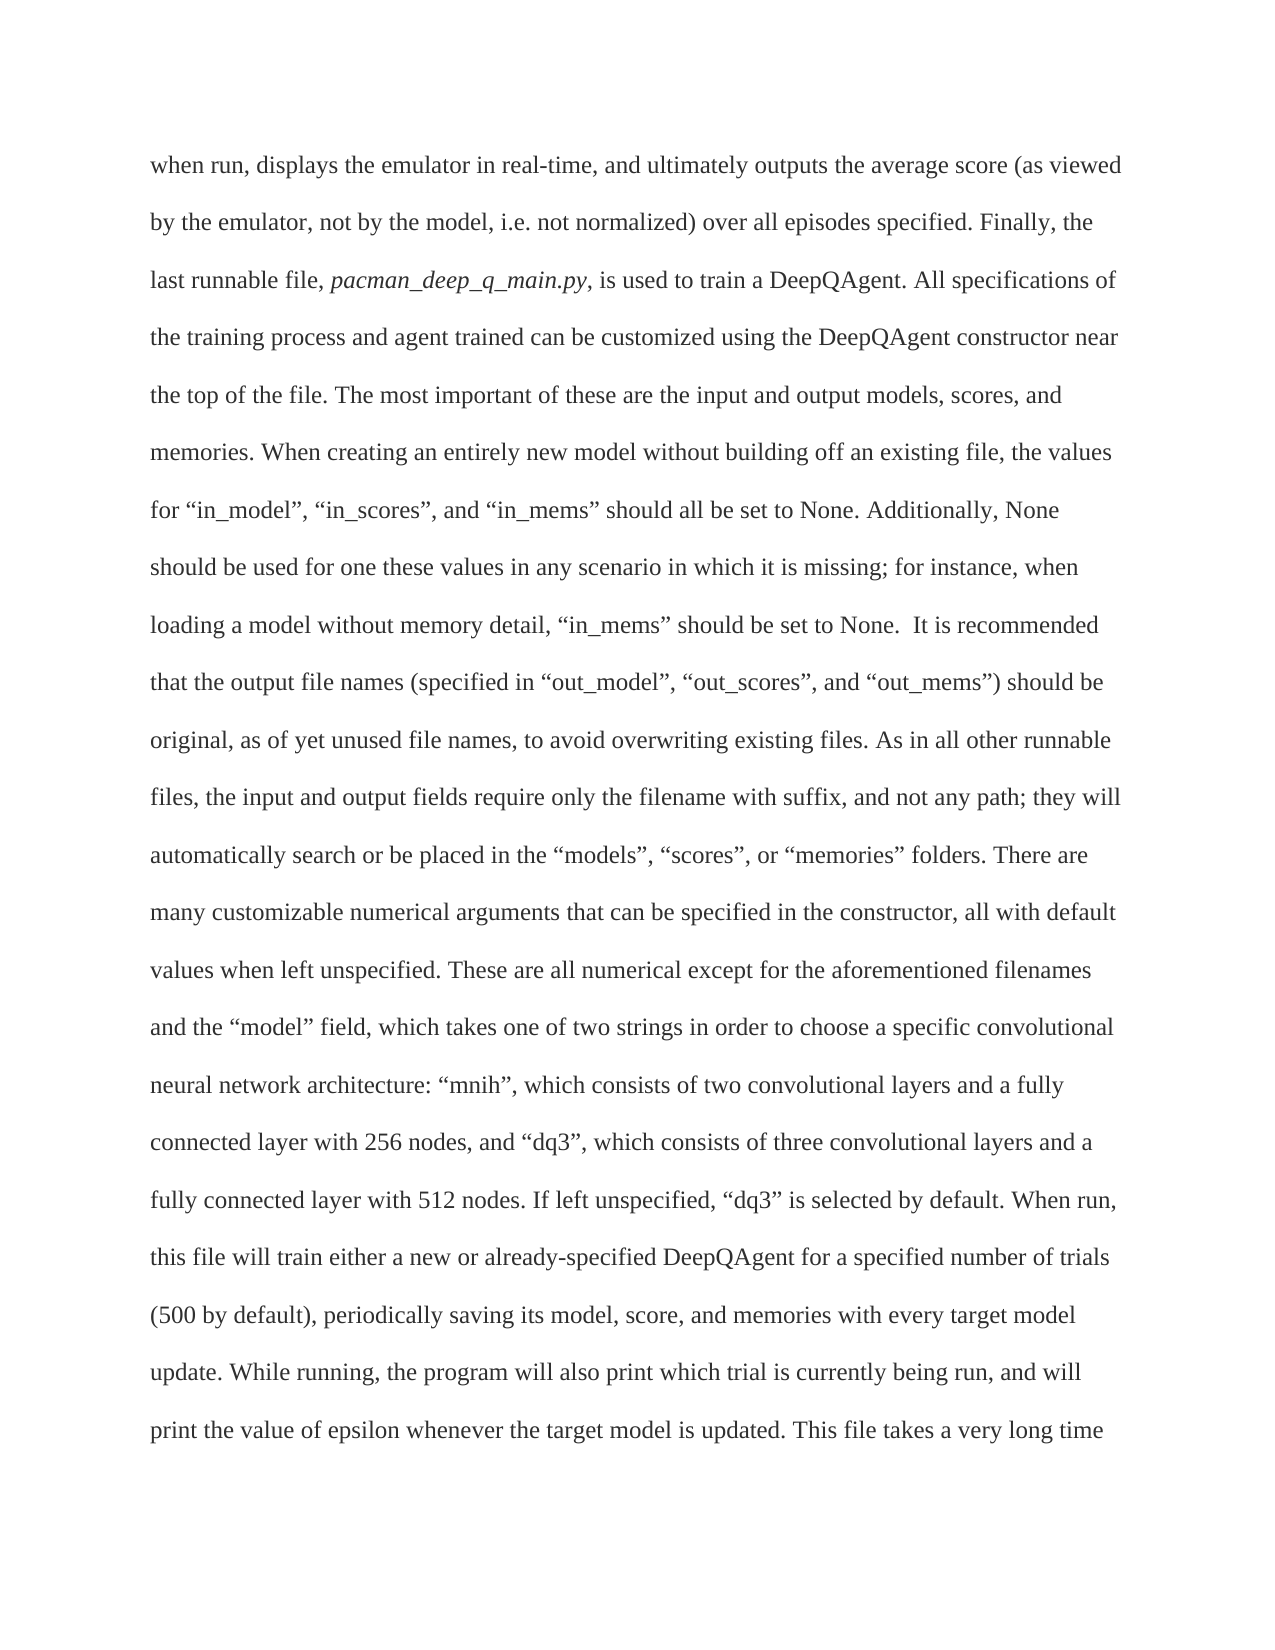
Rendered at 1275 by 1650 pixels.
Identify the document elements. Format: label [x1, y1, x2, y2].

text [150, 150, 1125, 1444]
